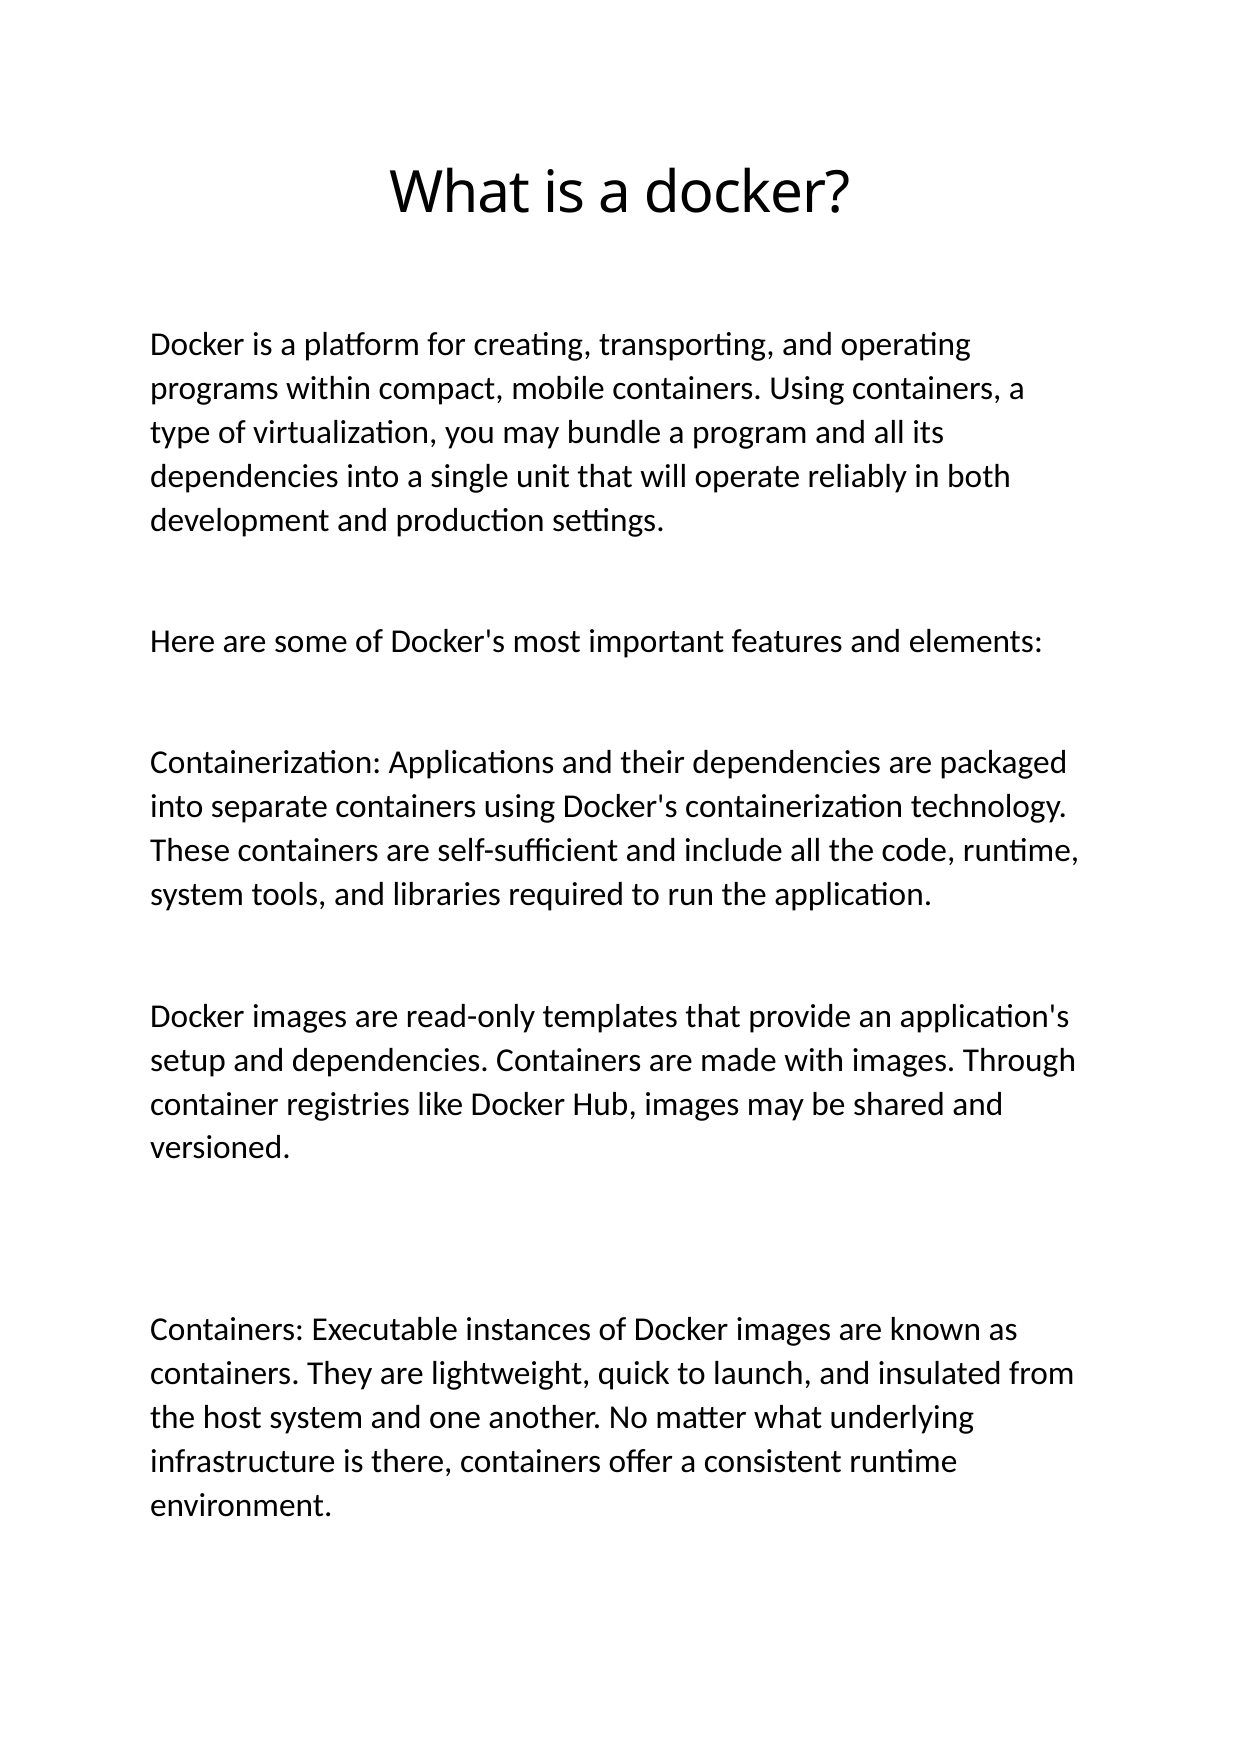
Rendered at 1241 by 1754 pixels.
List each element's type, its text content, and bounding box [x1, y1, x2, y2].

text Docker images are read-only templates that provide an application's setup and dependencies. Containers are made with images. Through container registries like Docker Hub, images may be shared and versioned. [150, 995, 1090, 1167]
text Containers: Executable instances of Docker images are known as containers. They are lightweight, quick to launch, and insulated from the host system and one another. No matter what underlying infrastructure is there, containers offer a consistent runtime environment. [150, 1308, 1090, 1525]
text Containerization: Applications and their dependencies are packaged into separate containers using Docker's containerization technology. These containers are self-sufficient and include all the code, runtime, system tools, and libraries required to run the application. [150, 742, 1090, 914]
title What is a docker? [150, 150, 1090, 229]
text Docker is a platform for creating, transporting, and operating programs within compact, mobile containers. Using containers, a type of virtualization, you may bundle a program and all its dependencies into a single unit that will operate reliably in both development and production settings. [150, 323, 1090, 540]
text Here are some of Docker's most important features and elements: [150, 620, 1090, 661]
